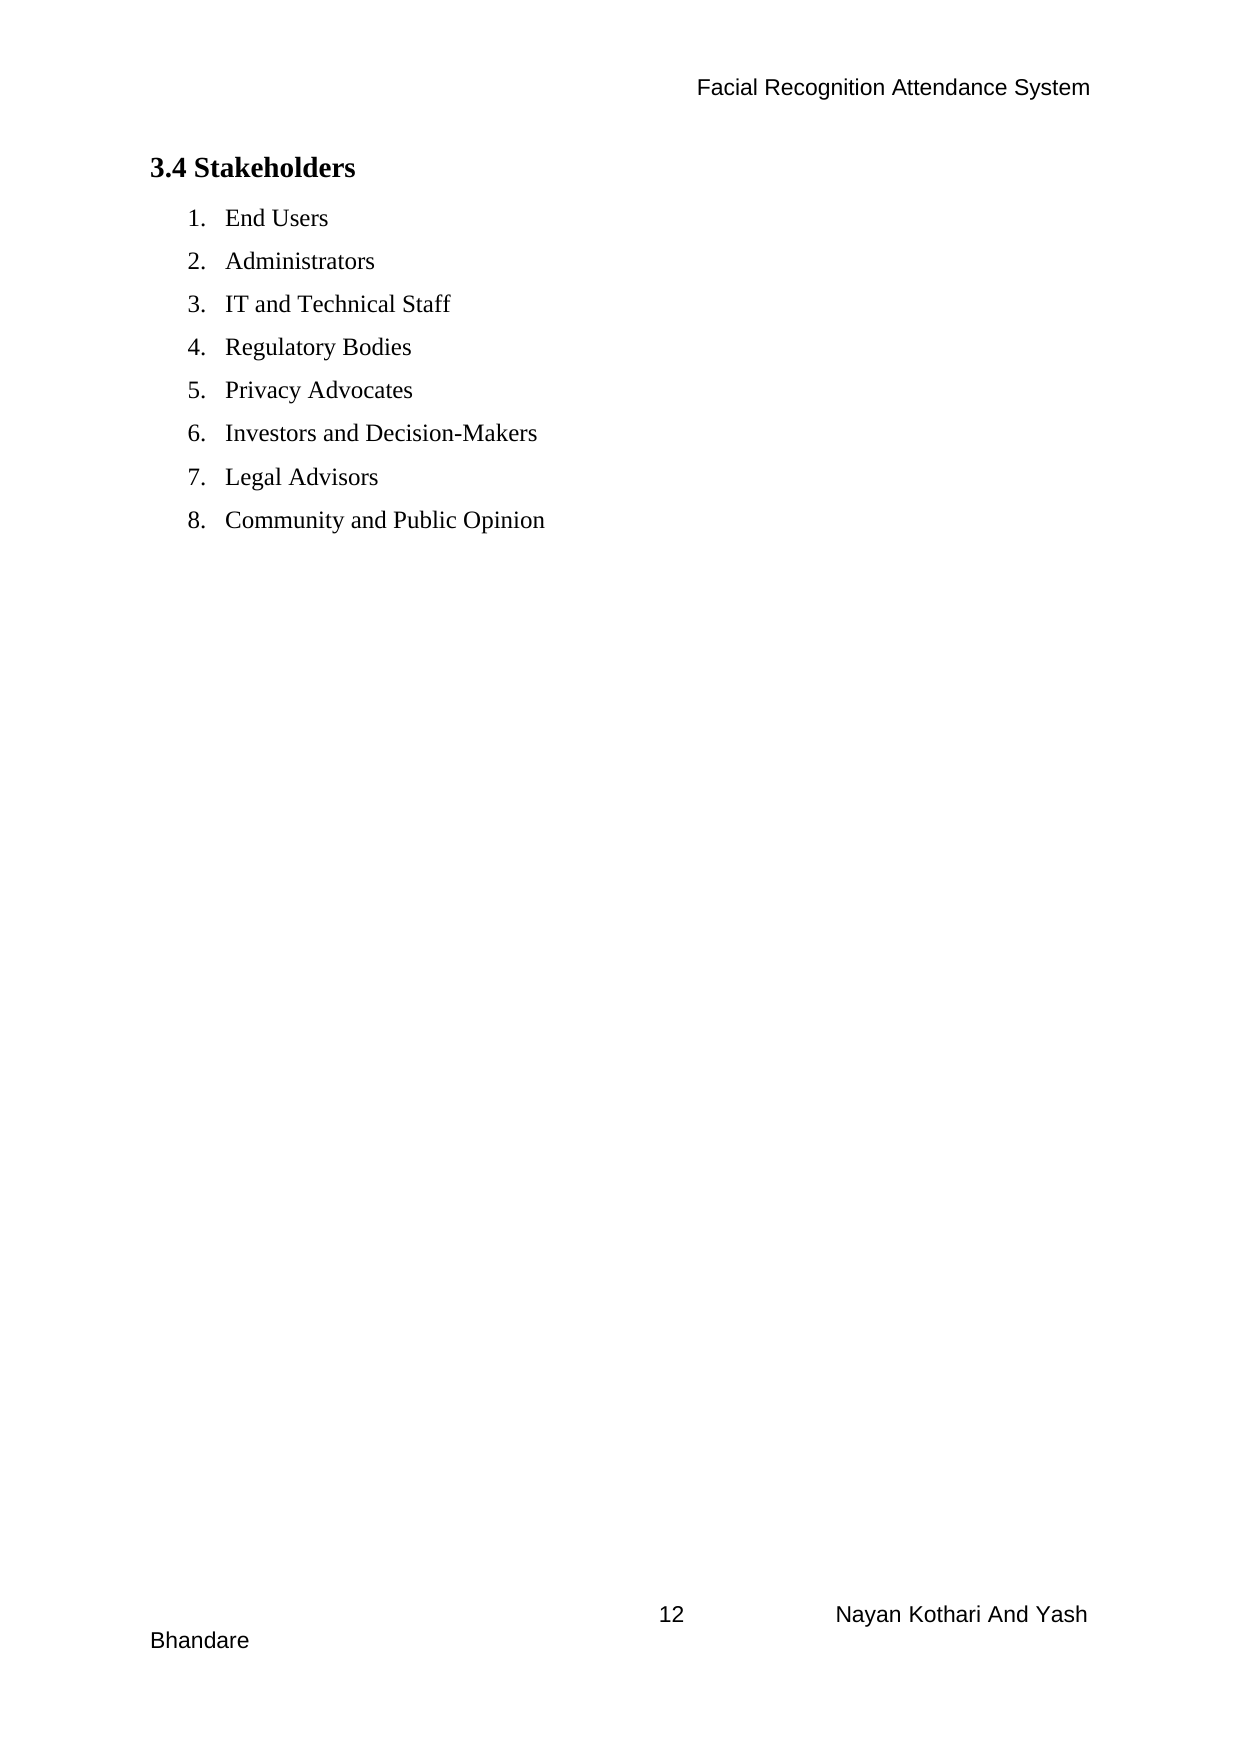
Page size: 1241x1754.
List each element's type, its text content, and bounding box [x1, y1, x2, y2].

list Legal Advisors [187, 462, 1090, 490]
list Administrators [187, 246, 1090, 275]
list Privacy Advocates [187, 375, 1090, 404]
list Investors and Decision-Makers [187, 418, 1090, 447]
list End Users [187, 203, 1090, 232]
list IT and Technical Staff [187, 289, 1090, 318]
list Regulatory Bodies [187, 332, 1090, 361]
text 3.4 Stakeholders [150, 150, 1090, 183]
list Community and Public Opinion [187, 505, 1090, 533]
